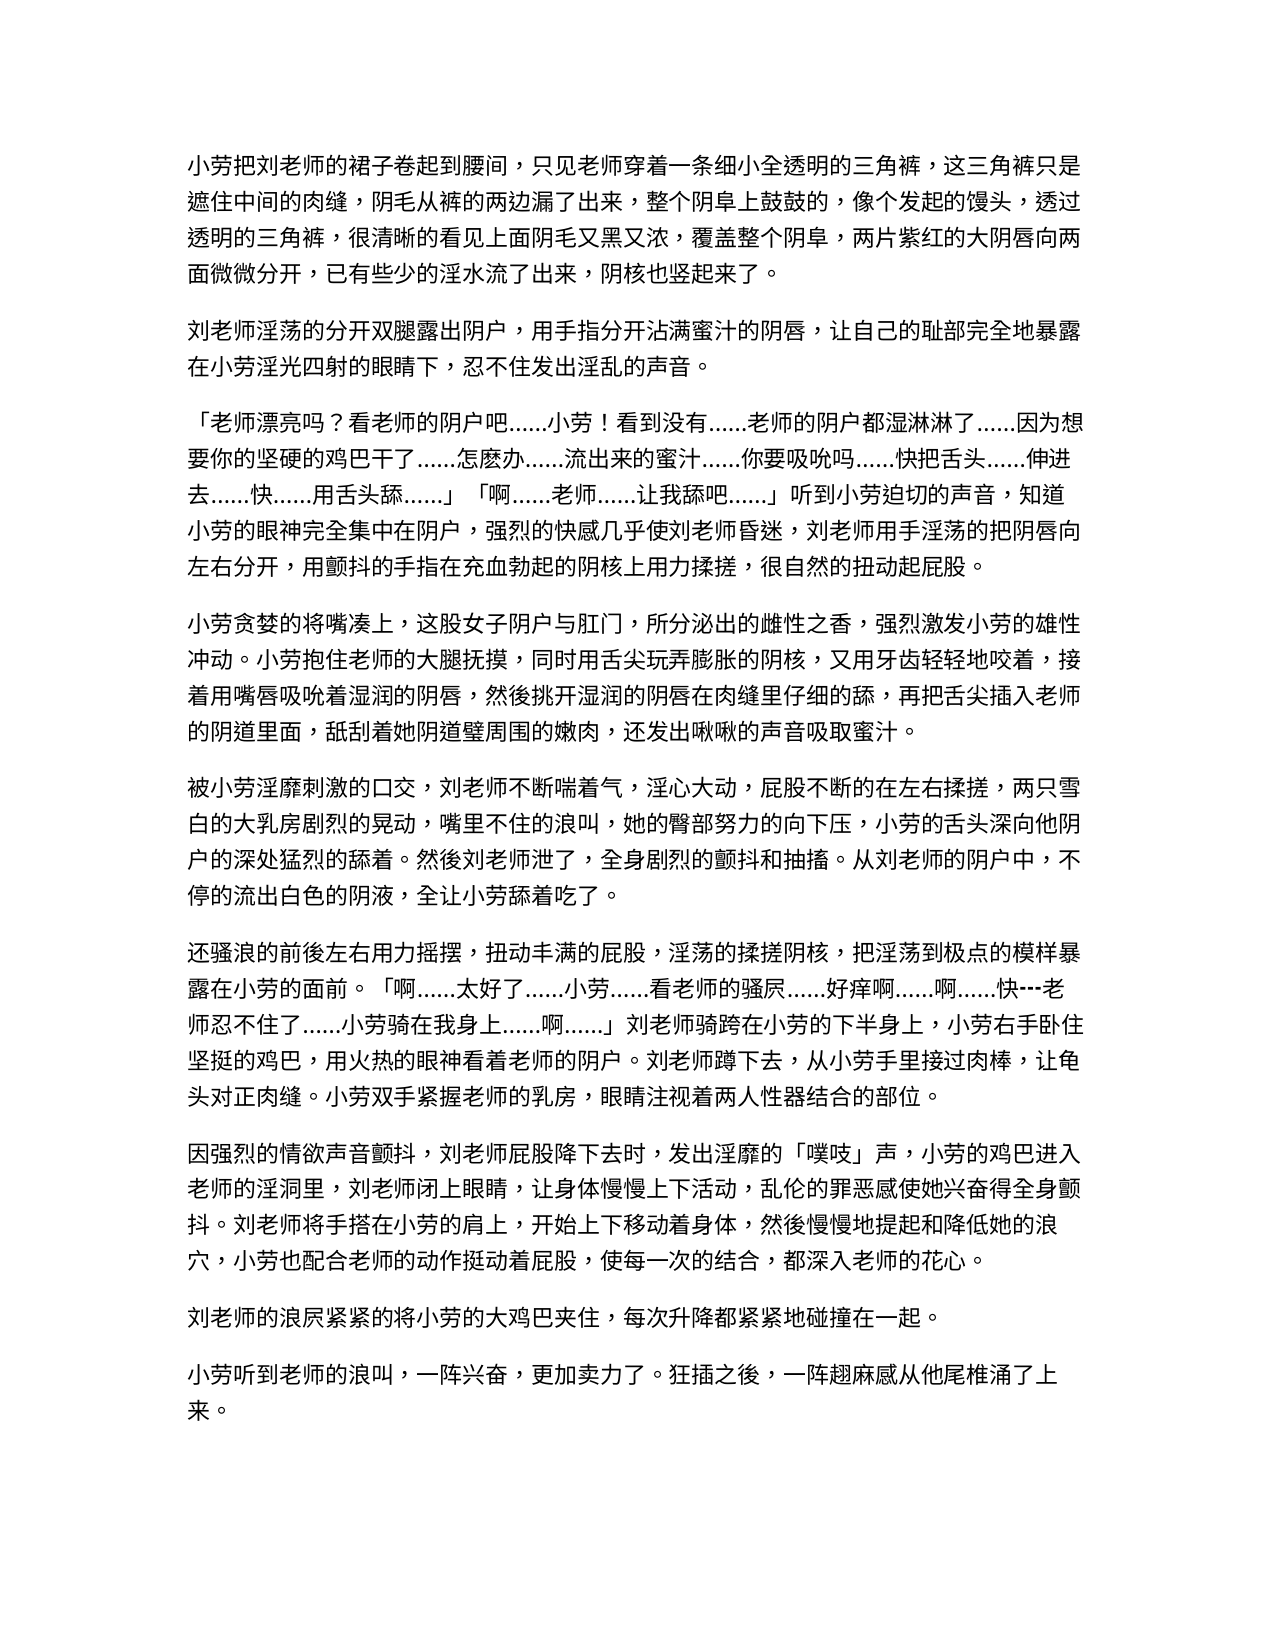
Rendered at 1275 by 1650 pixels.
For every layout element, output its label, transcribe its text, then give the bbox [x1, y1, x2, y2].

text 「老师漂亮吗？看老师的阴户吧……小劳！看到没有……老师的阴户都湿淋淋了……因为想要你的坚硬的鸡巴干了……怎麽办……流出来的蜜汁……你要吸吮吗……快把舌头……伸进去……快……用舌头舔……」「啊……老师……让我舔吧……」听到小劳迫切的声音，知道小劳的眼神完全集中在阴户，强烈的快感几乎使刘老师昏迷，刘老师用手淫荡的把阴唇向左右分开，用颤抖的手指在充血勃起的阴核上用力揉搓，很自然的扭动起屁股。 [187, 407, 1087, 582]
text 刘老师的浪屄紧紧的将小劳的大鸡巴夹住，每次升降都紧紧地碰撞在一起。 [187, 1302, 1087, 1333]
text 还骚浪的前後左右用力摇摆，扭动丰满的屁股，淫荡的揉搓阴核，把淫荡到极点的模样暴露在小劳的面前。「啊……太好了……小劳……看老师的骚屄……好痒啊……啊……快┅老师忍不住了……小劳骑在我身上……啊……」刘老师骑跨在小劳的下半身上，小劳右手卧住坚挺的鸡巴，用火热的眼神看着老师的阴户。刘老师蹲下去，从小劳手里接过肉棒，让龟头对正肉缝。小劳双手紧握老师的乳房，眼睛注视着两人性器结合的部位。 [187, 937, 1087, 1112]
text 被小劳淫靡刺激的口交，刘老师不断喘着气，淫心大动，屁股不断的在左右揉搓，两只雪白的大乳房剧烈的晃动，嘴里不住的浪叫，她的臀部努力的向下压，小劳的舌头深向他阴户的深处猛烈的舔着。然後刘老师泄了，全身剧烈的颤抖和抽搐。从刘老师的阴户中，不停的流出白色的阴液，全让小劳舔着吃了。 [187, 772, 1087, 911]
text 小劳把刘老师的裙子卷起到腰间，只见老师穿着一条细小全透明的三角裤，这三角裤只是遮住中间的肉缝，阴毛从裤的两边漏了出来，整个阴阜上鼓鼓的，像个发起的馒头，透过透明的三角裤，很清晰的看见上面阴毛又黑又浓，覆盖整个阴阜，两片紫红的大阴唇向两面微微分开，已有些少的淫水流了出来，阴核也竖起来了。 [187, 150, 1087, 289]
text 小劳听到老师的浪叫，一阵兴奋，更加卖力了。狂插之後，一阵趐麻感从他尾椎涌了上来。 [187, 1359, 1087, 1426]
text 因强烈的情欲声音颤抖，刘老师屁股降下去时，发出淫靡的「噗吱」声，小劳的鸡巴进入老师的淫洞里，刘老师闭上眼睛，让身体慢慢上下活动，乱伦的罪恶感使她兴奋得全身颤抖。刘老师将手搭在小劳的肩上，开始上下移动着身体，然後慢慢地提起和降低她的浪穴，小劳也配合老师的动作挺动着屁股，使每一次的结合，都深入老师的花心。 [187, 1137, 1087, 1277]
text 刘老师淫荡的分开双腿露出阴户，用手指分开沾满蜜汁的阴唇，让自己的耻部完全地暴露在小劳淫光四射的眼睛下，忍不住发出淫乱的声音。 [187, 314, 1087, 382]
text 小劳贪婪的将嘴凑上，这股女子阴户与肛门，所分泌出的雌性之香，强烈激发小劳的雄性冲动。小劳抱住老师的大腿抚摸，同时用舌尖玩弄膨胀的阴核，又用牙齿轻轻地咬着，接着用嘴唇吸吮着湿润的阴唇，然後挑开湿润的阴唇在肉缝里仔细的舔，再把舌尖插入老师的阴道里面，舐刮着她阴道璧周围的嫩肉，还发出啾啾的声音吸取蜜汁。 [187, 608, 1087, 747]
